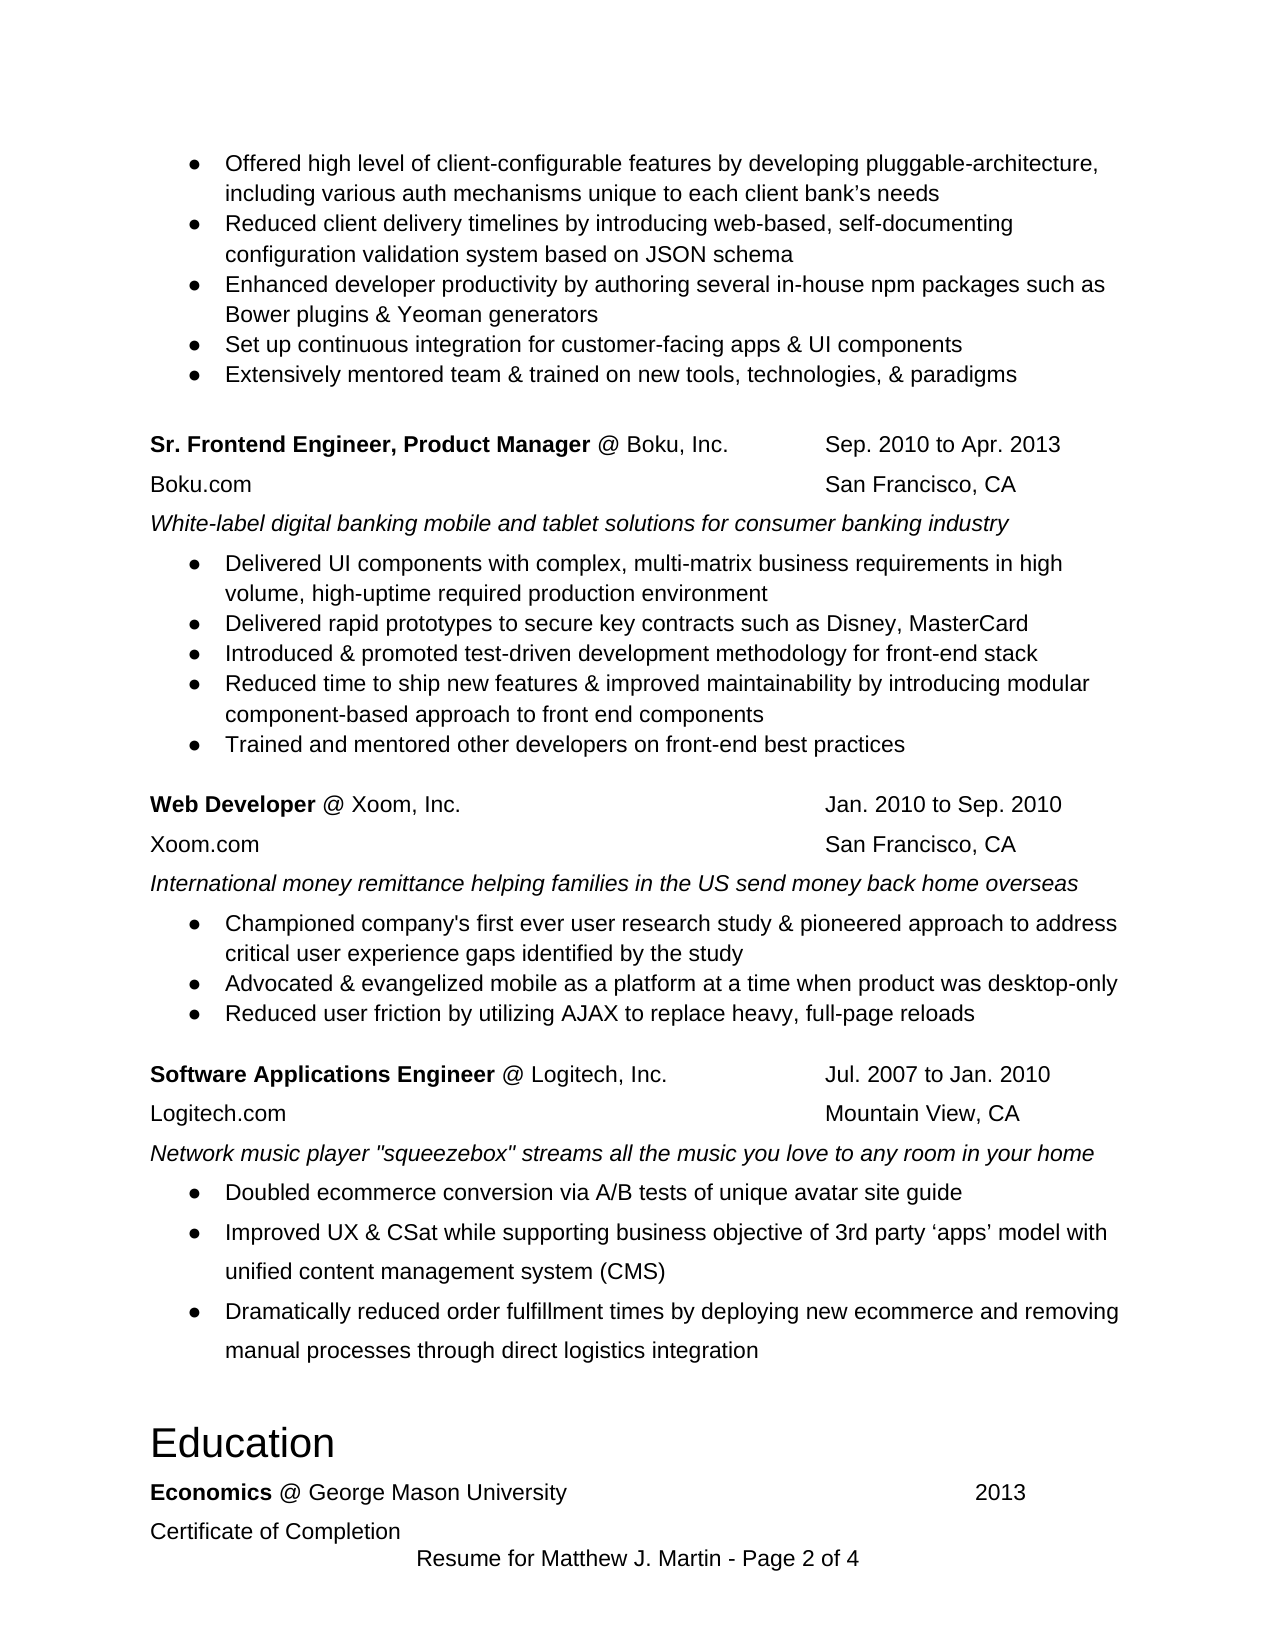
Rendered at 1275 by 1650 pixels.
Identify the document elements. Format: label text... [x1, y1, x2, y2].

text Economics @ George Mason University 2013 [150, 1479, 1125, 1505]
text Certificate of Completion [150, 1518, 1125, 1544]
list Delivered UI components with complex, multi-matrix business requirements in high volume, high-uptime required production environment [187, 549, 1125, 606]
list Reduced time to ship new features & improved maintainability by introducing modular component-based approach to front end components [187, 670, 1125, 727]
list Offered high level of client-configurable features by developing pluggable-architecture, including various auth mechanisms unique to each client bank’s needs [187, 150, 1125, 207]
list Doubled ecommerce conversion via A/B tests of unique avatar site guide [187, 1179, 1125, 1206]
text White-label digital banking mobile and tablet solutions for consumer banking industry [150, 510, 1125, 536]
list Dramatically reduced order fulfillment times by deploying new ecommerce and removing manual processes through direct logistics integration [187, 1298, 1125, 1363]
list Delivered rapid prototypes to secure key contracts such as Disney, MasterCard [187, 610, 1125, 636]
list Set up continuous integration for customer-facing apps & UI components [187, 331, 1125, 358]
text Boku.com San Francisco, CA [150, 471, 1125, 497]
list Improved UX & CSat while supporting business objective of 3rd party ‘apps’ model with unified content management system (CMS) [187, 1219, 1125, 1284]
text Logitech.com Mountain View, CA [150, 1100, 1125, 1127]
list Advocated & evangelized mobile as a platform at a time when product was desktop-only [187, 970, 1125, 996]
list Reduced client delivery timelines by introducing web-based, self-documenting configuration validation system based on JSON schema [187, 210, 1125, 267]
text International money remittance helping families in the US send money back home overseas [150, 870, 1125, 897]
text Software Applications Engineer @ Logitech, Inc. Jul. 2007 to Jan. 2010 [150, 1061, 1125, 1087]
text Web Developer @ Xoom, Inc. Jan. 2010 to Sep. 2010 [150, 791, 1125, 818]
text Sr. Frontend Engineer, Product Manager @ Boku, Inc. Sep. 2010 to Apr. 2013 [150, 431, 1125, 457]
subtitle Education [150, 1418, 1125, 1466]
list Introduced & promoted test-driven development methodology for front-end stack [187, 640, 1125, 667]
list Trained and mentored other developers on front-end best practices [187, 731, 1125, 757]
list Reduced user friction by utilizing AJAX to replace heavy, full-page reloads [187, 1000, 1125, 1027]
list Extensively mentored team & trained on new tools, technologies, & paradigms [187, 361, 1125, 388]
list Enhanced developer productivity by authoring several in-house npm packages such as Bower plugins & Yeoman generators [187, 271, 1125, 327]
text Network music player "squeezebox" streams all the music you love to any room in your home [150, 1140, 1125, 1166]
list Championed company's first ever user research study & pioneered approach to address critical user experience gaps identified by the study [187, 910, 1125, 966]
text Xoom.com San Francisco, CA [150, 831, 1125, 857]
